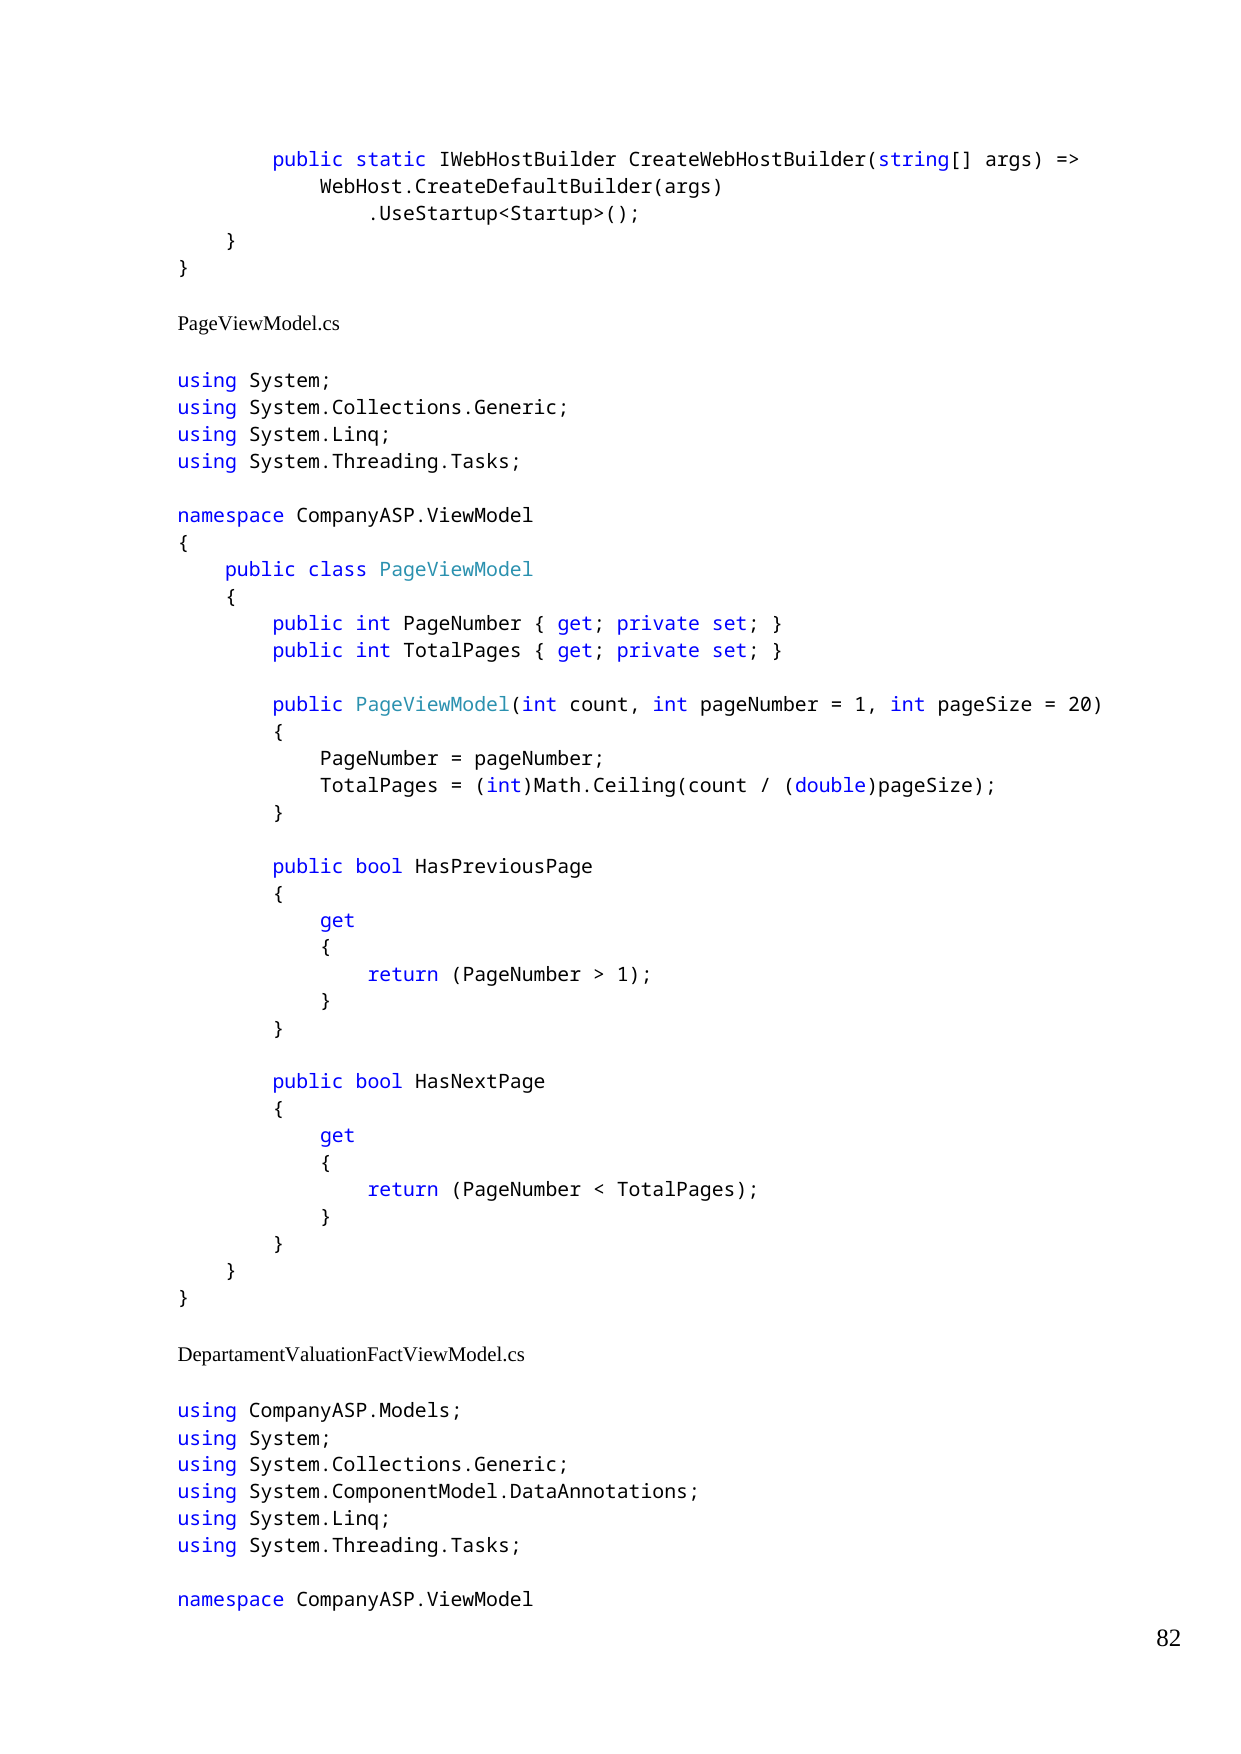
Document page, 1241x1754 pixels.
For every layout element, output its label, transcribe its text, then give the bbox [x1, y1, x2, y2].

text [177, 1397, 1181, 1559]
text using System; [177, 366, 1181, 393]
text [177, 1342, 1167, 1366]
text .UseStartup<Startup>(); [177, 199, 1181, 226]
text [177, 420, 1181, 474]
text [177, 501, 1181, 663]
text using System.Collections.Generic; [177, 393, 1181, 420]
text WebHost.CreateDefaultBuilder(args) [177, 172, 1181, 199]
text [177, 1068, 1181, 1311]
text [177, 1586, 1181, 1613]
text public static IWebHostBuilder CreateWebHostBuilder(string[] args) => [177, 145, 1181, 172]
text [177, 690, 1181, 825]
text PageViewModel.cs [177, 311, 1167, 335]
text } [177, 226, 1181, 253]
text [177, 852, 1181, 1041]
text } [177, 253, 1181, 280]
